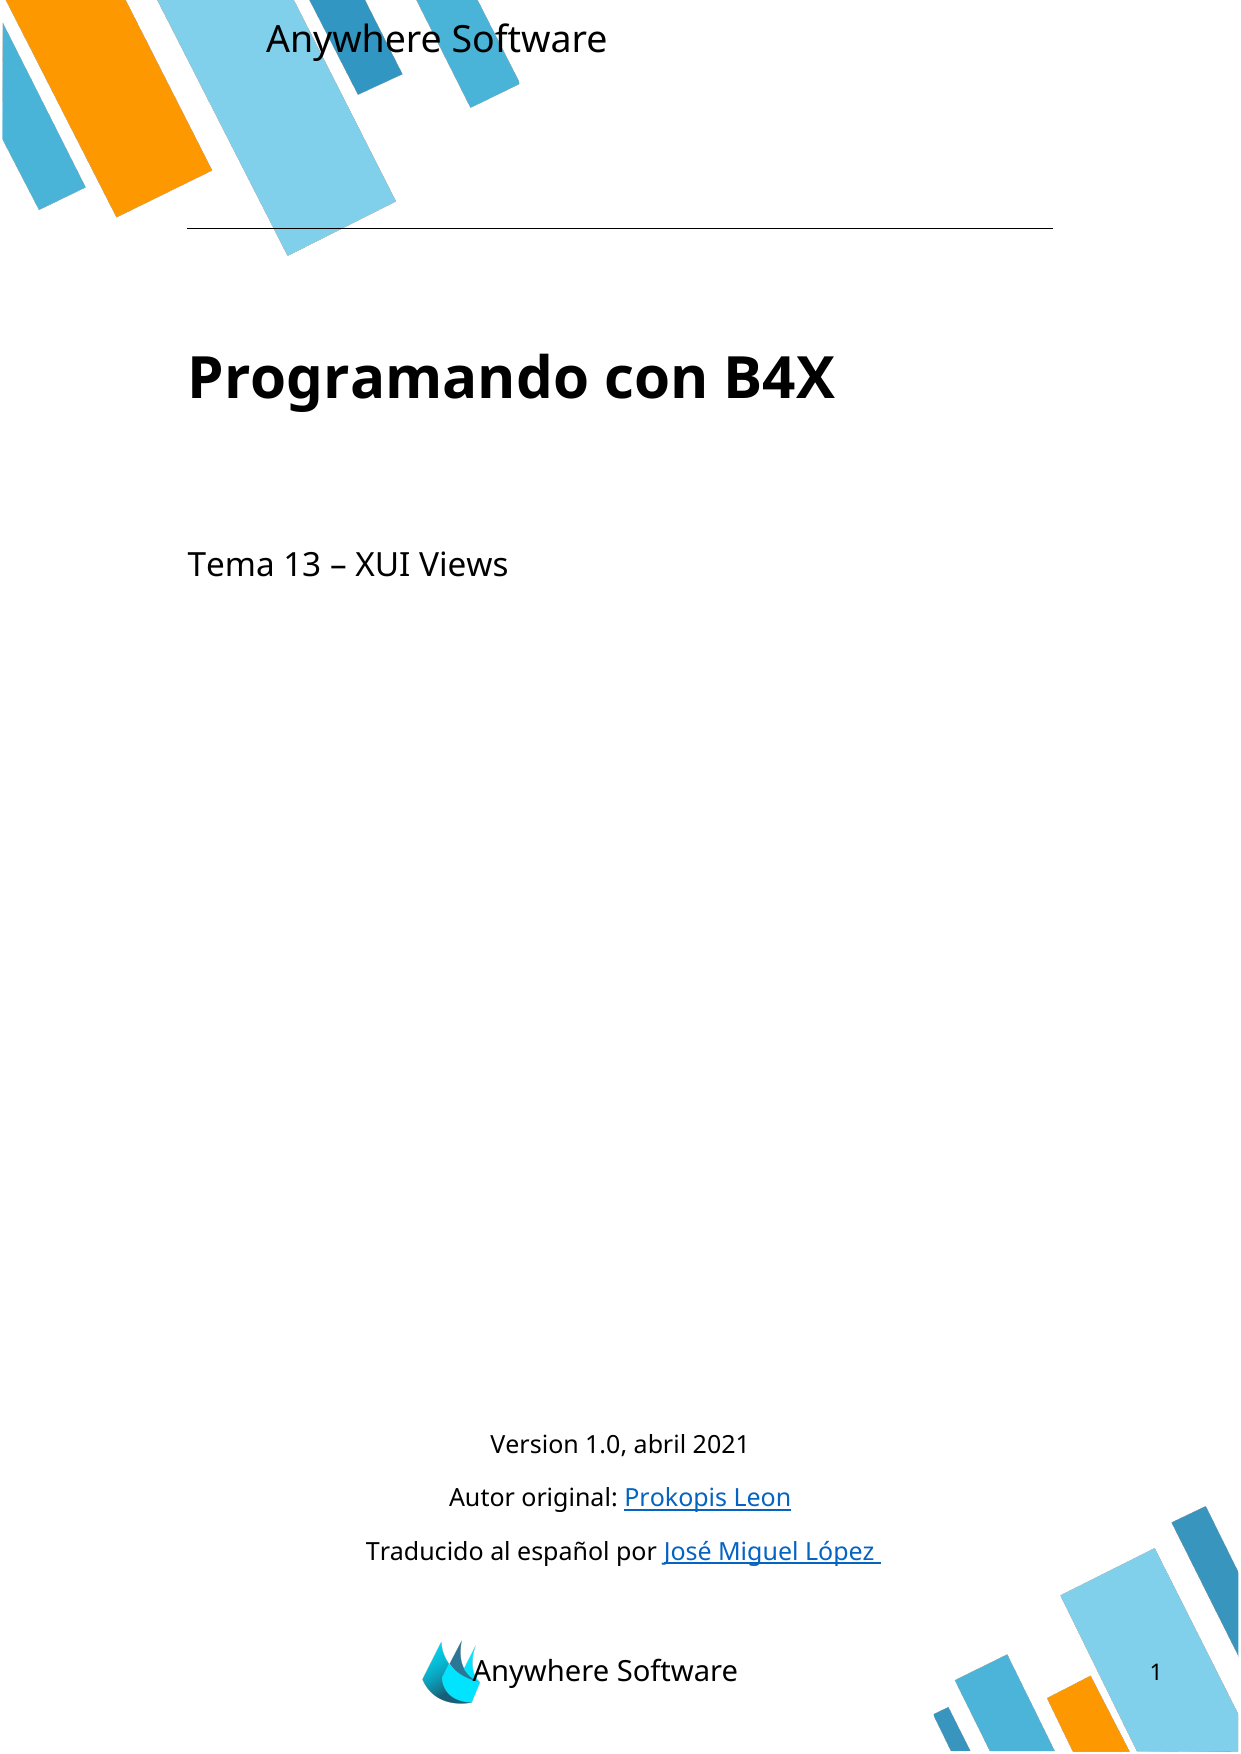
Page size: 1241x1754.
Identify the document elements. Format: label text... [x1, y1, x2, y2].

picture [2, 0, 520, 256]
text Programando con B4X [187, 336, 1053, 415]
picture [514, 34, 520, 50]
picture [933, 1506, 1239, 1752]
text Autor original: Prokopis Leon [187, 1480, 1053, 1514]
text Traducido al español por José Miguel López [187, 1533, 1053, 1567]
text Version 1.0, abril 2021 [187, 1426, 1053, 1460]
text Tema 13 – XUI Views [187, 541, 1053, 586]
picture [422, 1640, 481, 1704]
